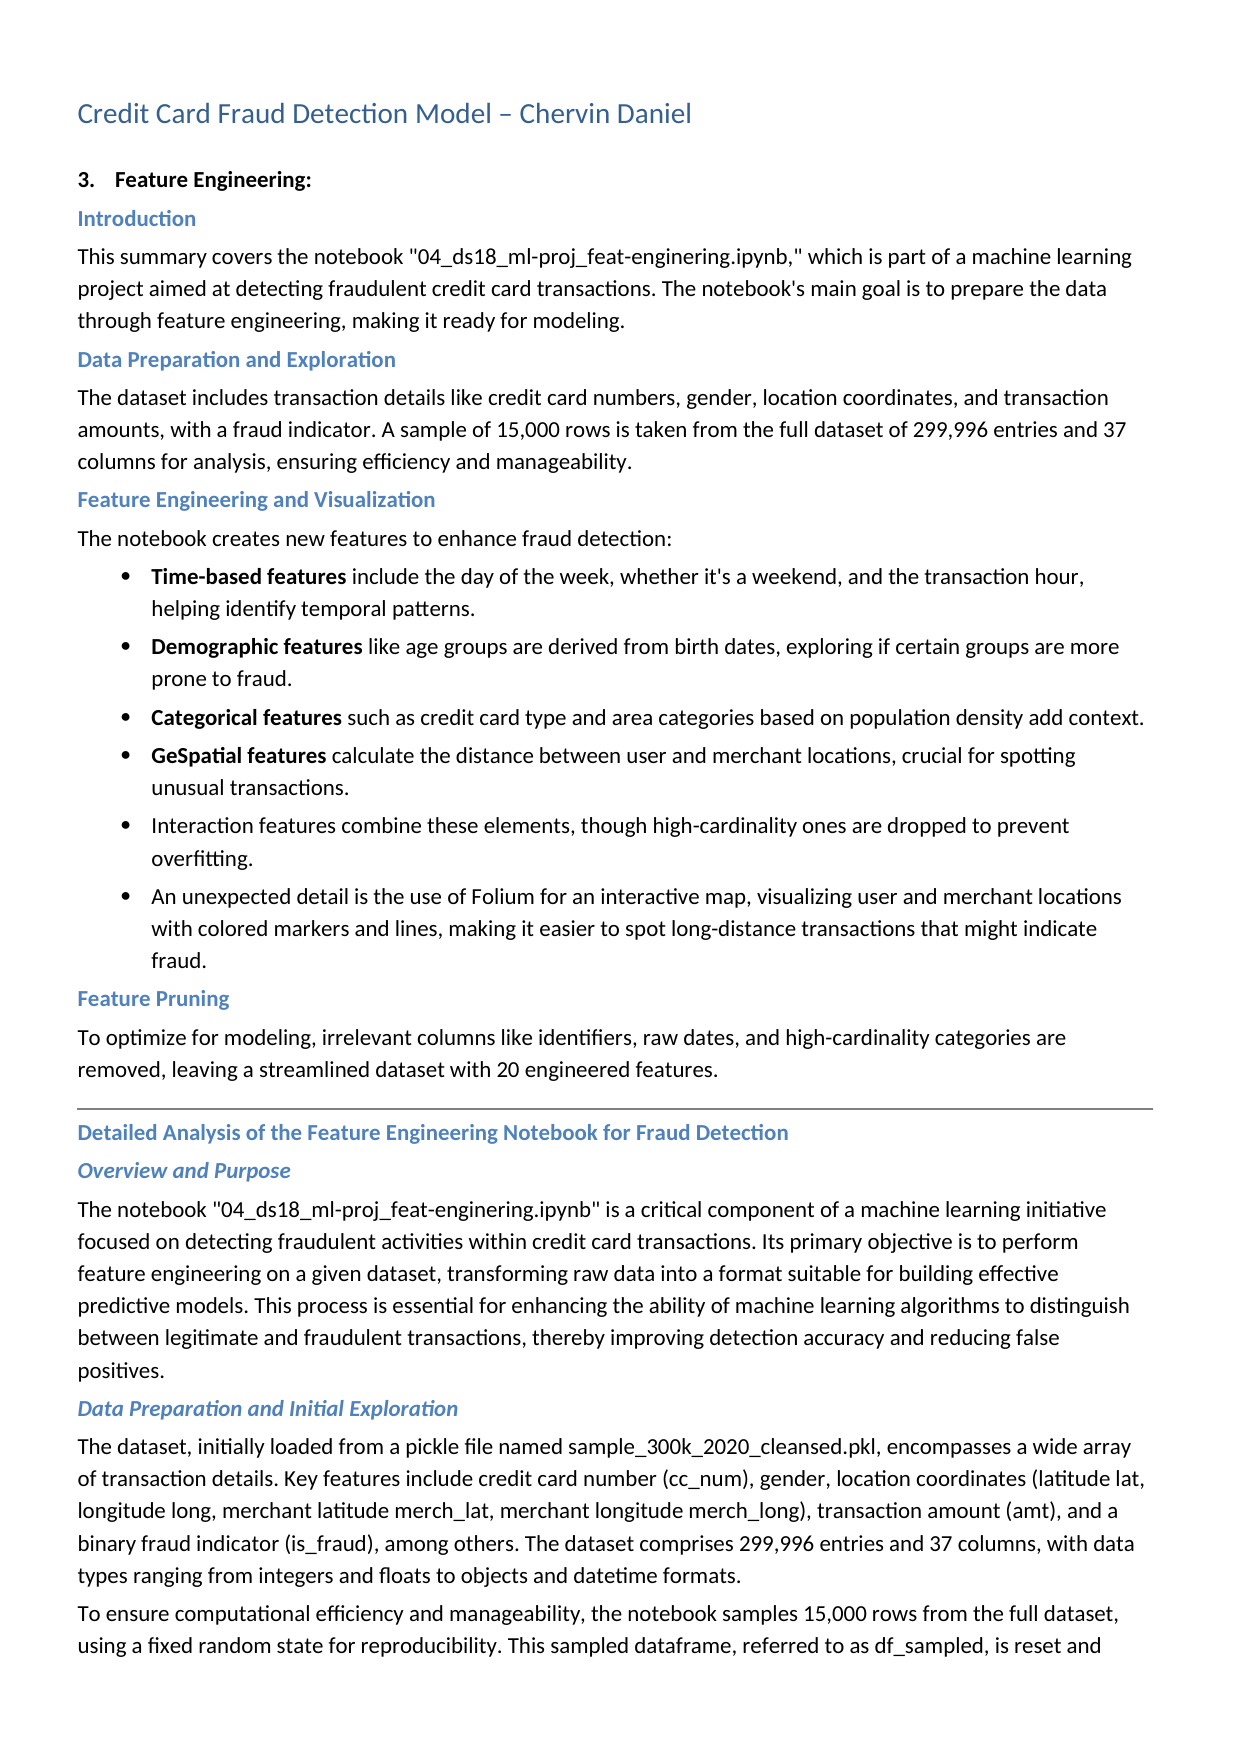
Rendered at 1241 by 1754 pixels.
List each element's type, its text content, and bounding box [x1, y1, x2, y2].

list Interaction features combine these elements, though high-cardinality ones are dropped to prevent overfitting. [122, 811, 1153, 872]
subtitle Feature Pruning [77, 984, 1153, 1012]
list Feature Engineering: [77, 166, 1153, 194]
subtitle Data Preparation and Initial Exploration [77, 1394, 1153, 1422]
subtitle Detailed Analysis of the Feature Engineering Notebook for Fraud Detection [77, 1118, 1153, 1146]
subtitle Feature Engineering and Visualization [77, 486, 1153, 513]
list Demographic features like age groups are derived from birth dates, exploring if certain groups are more prone to fraud. [122, 632, 1153, 693]
list Time-based features include the day of the week, whether it's a weekend, and the transaction hour, helping identify temporal patterns. [122, 562, 1153, 622]
list Categorical features such as credit card type and area categories based on population density add context. [122, 703, 1153, 731]
text The dataset, initially loaded from a pickle file named sample_300k_2020_cleansed.pkl, encompasses a wide array of transaction details. Key features include credit card number (cc_num), gender, location coordinates (latitude lat, longitude long, merchant latitude merch_lat, merchant longitude merch_long), transaction amount (amt), and a binary fraud indicator (is_fraud), among others. The dataset comprises 299,996 entries and 37 columns, with data types ranging from integers and floats to objects and datetime formats. [77, 1432, 1153, 1589]
subtitle Data Preparation and Exploration [77, 345, 1153, 373]
text The notebook creates new features to enhance fraud detection: [77, 524, 1153, 552]
subtitle Overview and Purpose [77, 1157, 1153, 1184]
list GeSpatial features calculate the distance between user and merchant locations, crucial for spotting unusual transactions. [122, 741, 1153, 801]
text The dataset includes transaction details like credit card numbers, gender, location coordinates, and transaction amounts, with a fraud indicator. A sample of 15,000 rows is taken from the full dataset of 299,996 entries and 37 columns for analysis, ensuring efficiency and manageability. [77, 383, 1153, 475]
list An unexpected detail is the use of Folium for an interactive map, visualizing user and merchant locations with colored markers and lines, making it easier to spot long-distance transactions that might indicate fraud. [122, 882, 1153, 974]
subtitle Introduction [77, 204, 1153, 232]
text The notebook "04_ds18_ml-proj_feat-enginering.ipynb" is a critical component of a machine learning initiative focused on detecting fraudulent activities within credit card transactions. Its primary objective is to perform feature engineering on a given dataset, transforming raw data into a format suitable for building effective predictive models. This process is essential for enhancing the ability of machine learning algorithms to distinguish between legitimate and fraudulent transactions, thereby improving detection accuracy and reducing false positives. [77, 1195, 1153, 1384]
text This summary covers the notebook "04_ds18_ml-proj_feat-enginering.ipynb," which is part of a machine learning project aimed at detecting fraudulent credit card transactions. The notebook's main goal is to prepare the data through feature engineering, making it ready for modeling. [77, 242, 1153, 334]
text To optimize for modeling, irrelevant columns like identifiers, raw dates, and high-cardinality categories are removed, leaving a streamlined dataset with 20 engineered features. [77, 1023, 1153, 1083]
